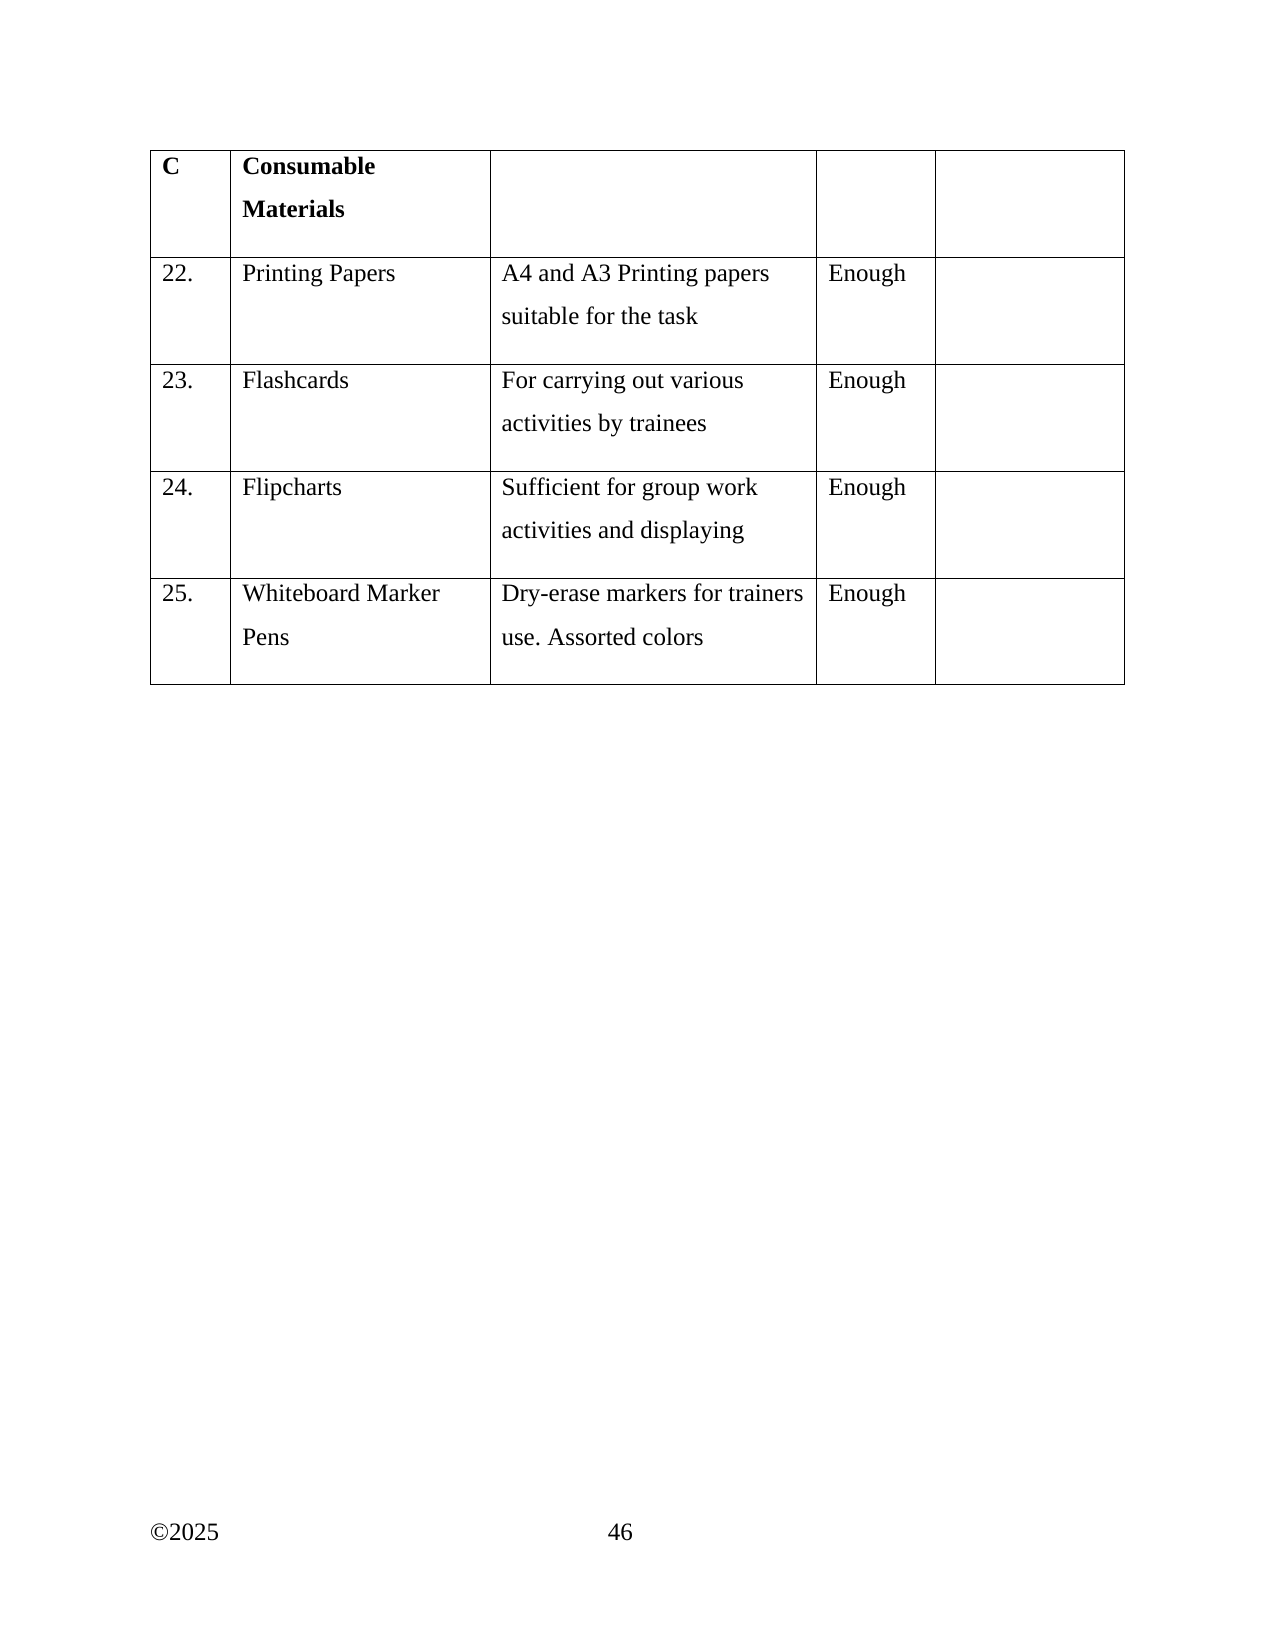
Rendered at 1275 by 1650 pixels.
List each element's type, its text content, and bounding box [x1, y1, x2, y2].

table_cell Enough [817, 472, 935, 577]
table_cell [151, 579, 230, 684]
table_cell [491, 151, 816, 257]
table_cell [936, 151, 1124, 257]
table_cell Dry-erase markers for trainers use. Assorted colors [491, 579, 816, 684]
table_cell [817, 151, 935, 257]
table_cell Printing Papers [231, 258, 490, 364]
table_cell Sufficient for group work activities and displaying [491, 472, 816, 577]
table_cell [936, 579, 1124, 684]
table_cell Whiteboard Marker Pens [231, 579, 490, 684]
table_cell Flipcharts [231, 472, 490, 577]
table_cell [151, 472, 230, 577]
table_cell A4 and A3 Printing papers suitable for the task [491, 258, 816, 364]
table_cell [151, 365, 230, 471]
table_cell C [151, 151, 230, 257]
table_cell Flashcards [231, 365, 490, 471]
table_cell [936, 472, 1124, 577]
table_cell [936, 258, 1124, 364]
table_cell Enough [817, 579, 935, 684]
table_cell Enough [817, 365, 935, 471]
table_cell [936, 365, 1124, 471]
table_cell Consumable Materials [231, 151, 490, 257]
table_cell Enough [817, 258, 935, 364]
table_cell For carrying out various activities by trainees [491, 365, 816, 471]
table_cell [151, 258, 230, 364]
